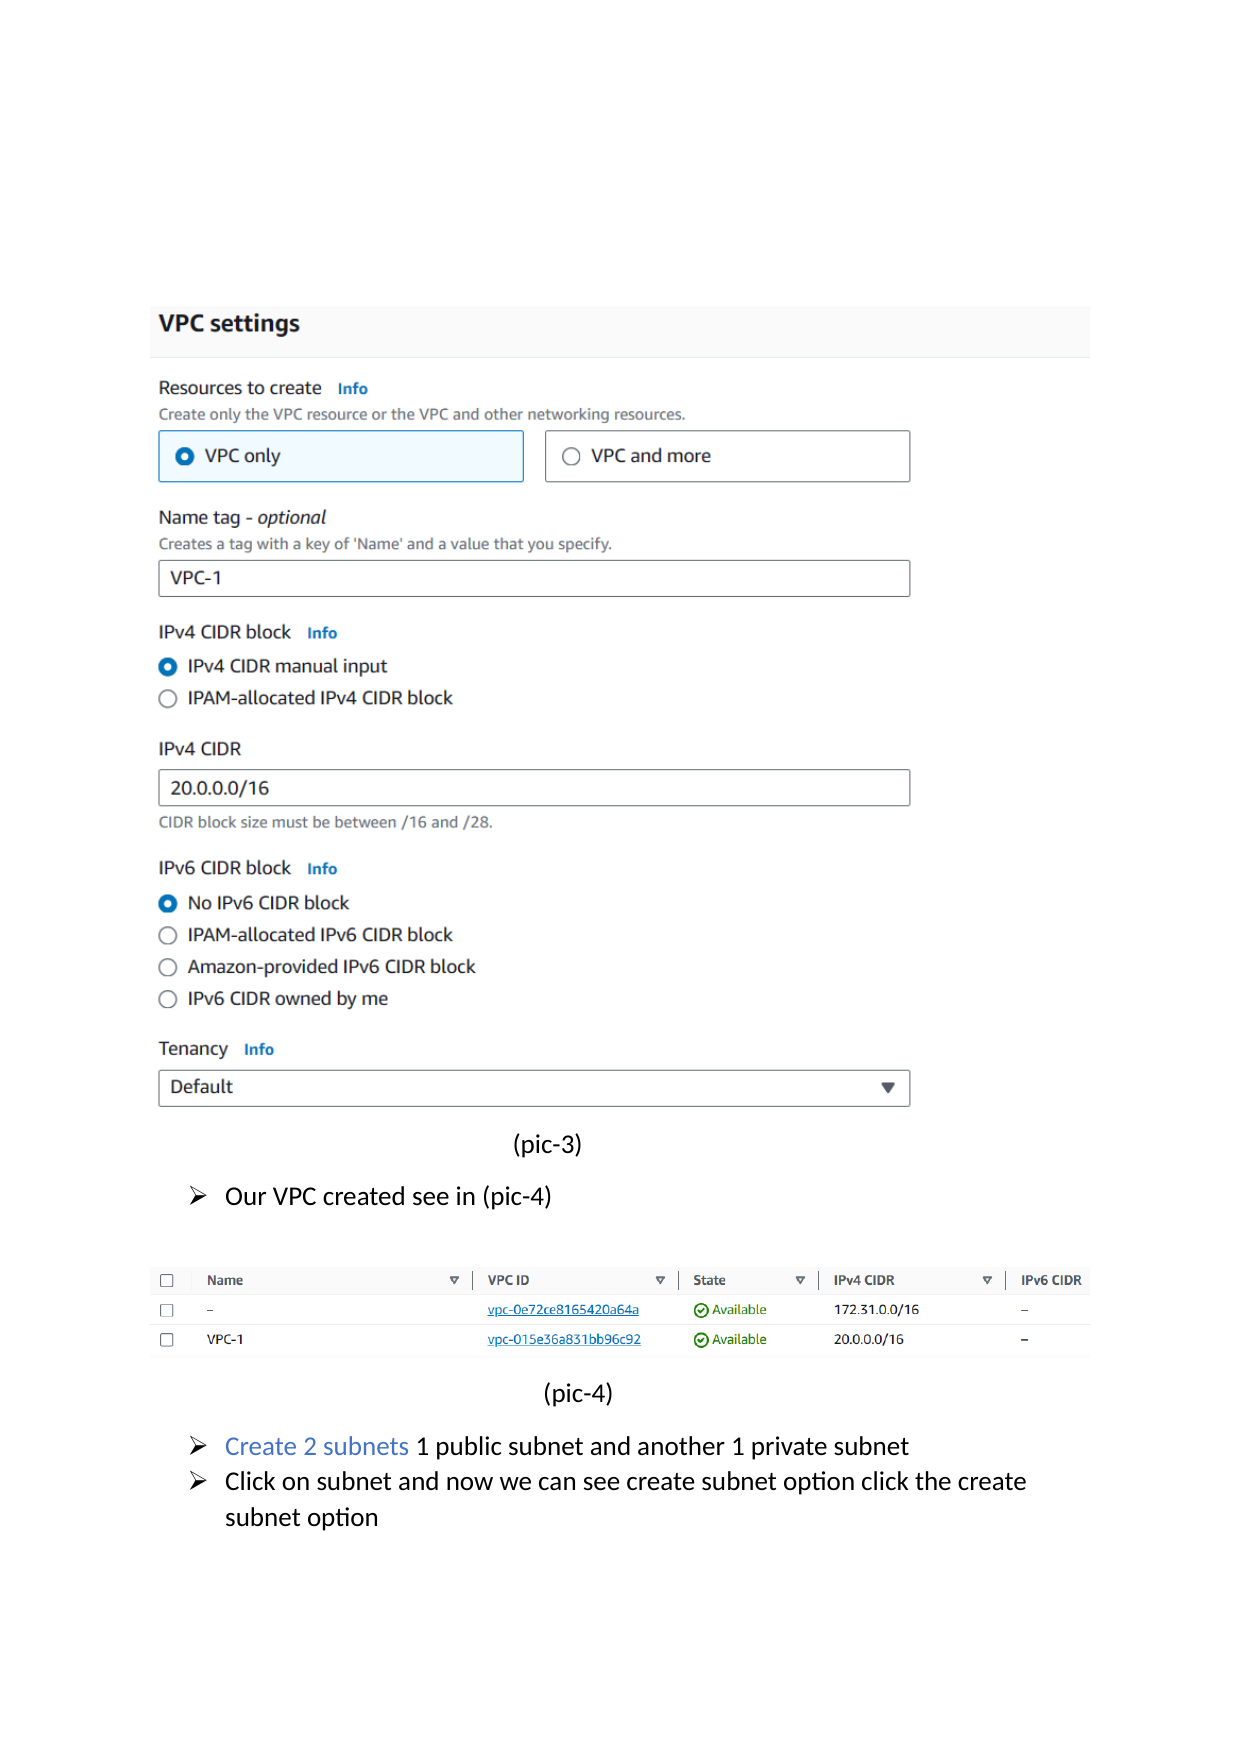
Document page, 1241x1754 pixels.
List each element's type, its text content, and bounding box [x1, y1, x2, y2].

list Click on subnet and now we can see create subnet option click the create subnet option [187, 1464, 1090, 1533]
list Create 2 subnets 1 public subnet and another 1 private subnet [187, 1429, 1090, 1462]
picture [150, 306, 1091, 1108]
text (pic-4) [150, 1376, 1090, 1409]
list Our VPC created see in (pic-4) [187, 1179, 1090, 1212]
text (pic-3) [150, 1127, 1090, 1160]
picture [150, 1267, 1091, 1358]
